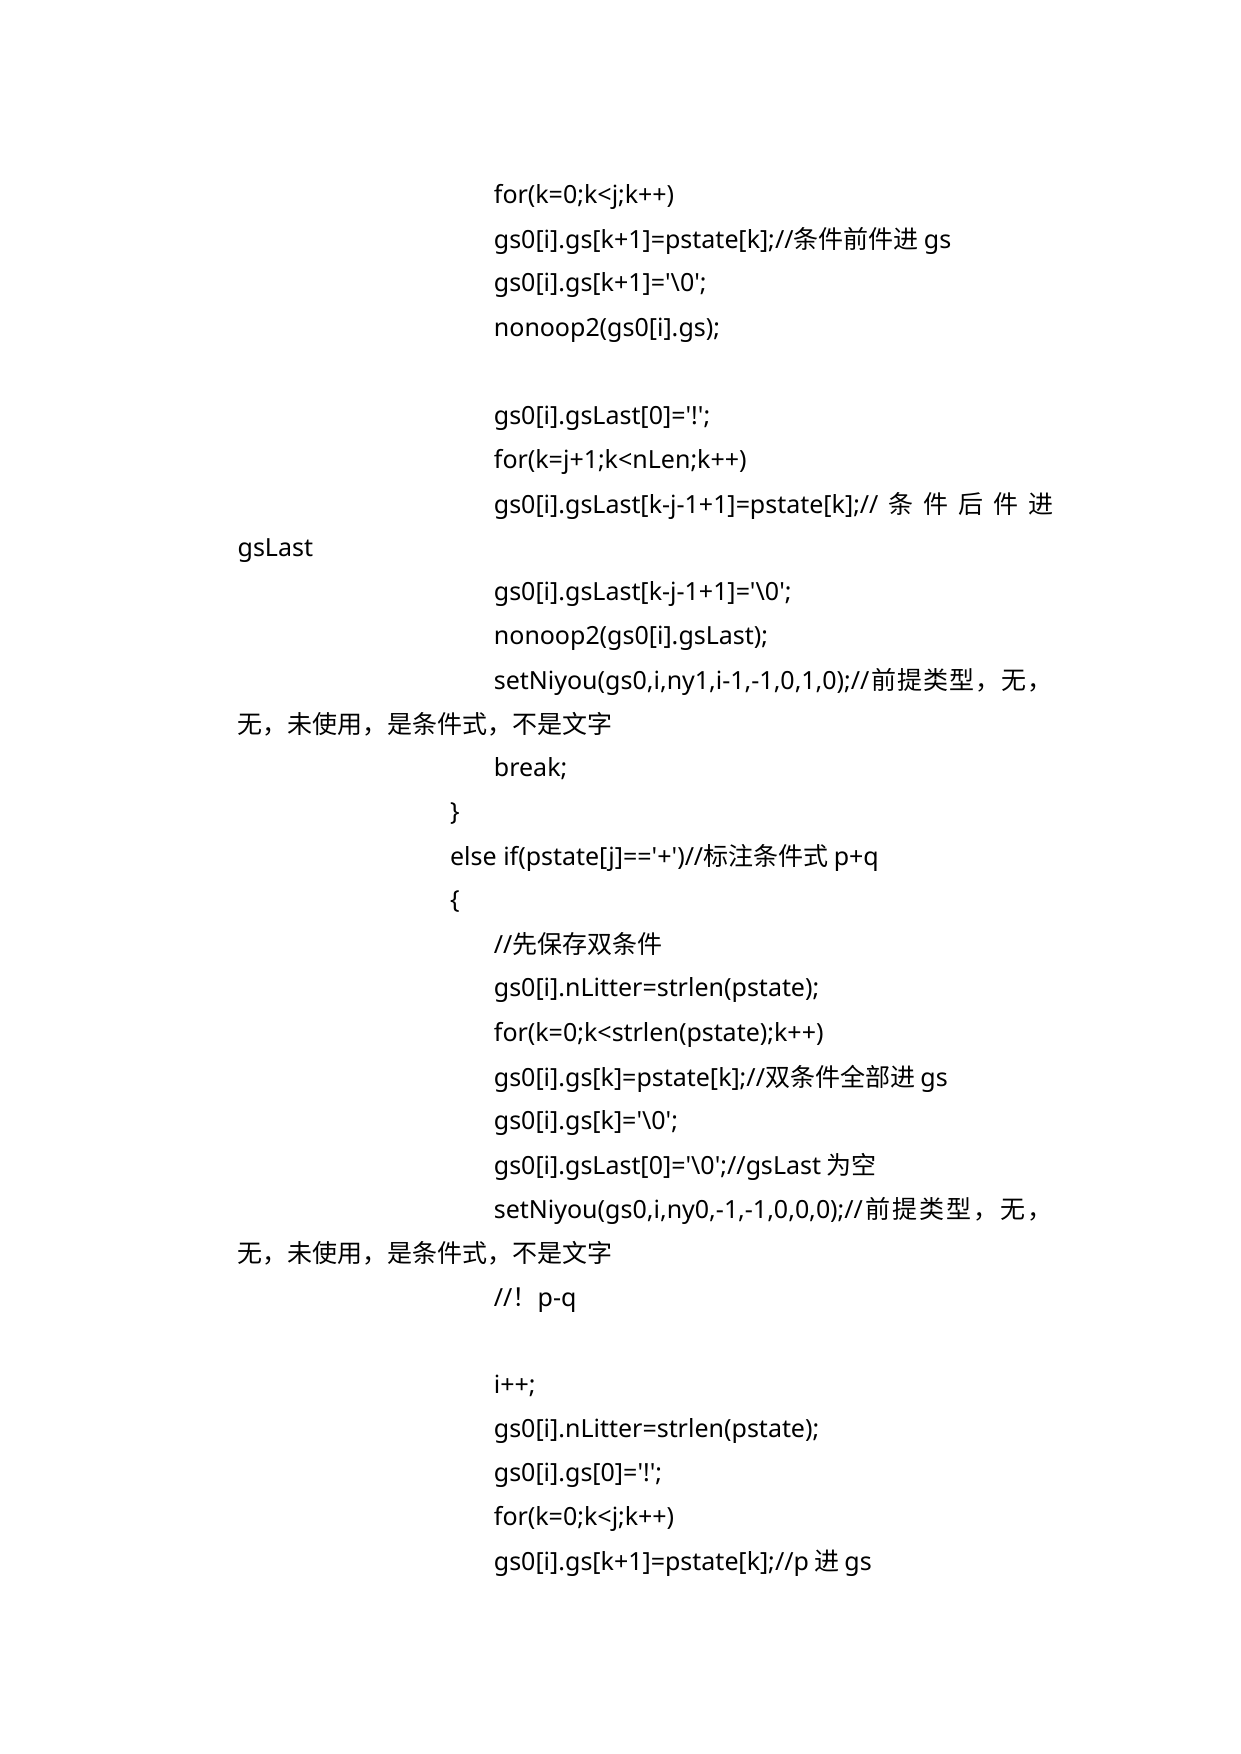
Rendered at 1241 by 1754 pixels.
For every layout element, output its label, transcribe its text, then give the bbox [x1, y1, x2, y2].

list else if(pstate[j]=='+')//标注条件式p+q [237, 833, 1053, 877]
list //先保存双条件 [237, 921, 1053, 965]
list gs0[i].gsLast[0]='\0';//gsLast为空 [237, 1141, 1053, 1185]
list gs0[i].gs[k+1]=pstate[k];//条件前件进gs [237, 216, 1053, 260]
list nonoop2(gs0[i].gsLast); [237, 613, 1053, 657]
list gs0[i].gs[k+1]=pstate[k];//p进gs [237, 1538, 1053, 1582]
list gs0[i].gs[k+1]='\0'; [237, 260, 1053, 304]
list setNiyou(gs0,i,ny0,-1,-1,0,0,0);//前提类型，无，无，未使用，是条件式，不是文字 [237, 1185, 1053, 1273]
list gs0[i].nLitter=strlen(pstate); [237, 965, 1053, 1009]
list gs0[i].gsLast[k-j-1+1]=pstate[k];//条件后件进gsLast [237, 480, 1053, 568]
list gs0[i].gs[k]='\0'; [237, 1097, 1053, 1141]
list setNiyou(gs0,i,ny1,i-1,-1,0,1,0);//前提类型，无，无，未使用，是条件式，不是文字 [237, 657, 1053, 745]
list gs0[i].gs[0]='!'; [237, 1450, 1053, 1494]
list { [237, 877, 1053, 921]
list i++; [237, 1362, 1053, 1406]
list for(k=0;k<strlen(pstate);k++) [237, 1009, 1053, 1053]
list //！p-q [237, 1273, 1053, 1318]
list gs0[i].gsLast[0]='!'; [237, 392, 1053, 436]
list for(k=0;k<j;k++) [237, 172, 1053, 216]
list gs0[i].gsLast[k-j-1+1]='\0'; [237, 568, 1053, 613]
list for(k=j+1;k<nLen;k++) [237, 436, 1053, 480]
list for(k=0;k<j;k++) [237, 1494, 1053, 1538]
list nonoop2(gs0[i].gs); [237, 304, 1053, 348]
list gs0[i].gs[k]=pstate[k];//双条件全部进gs [237, 1053, 1053, 1097]
list break; [237, 745, 1053, 789]
list gs0[i].nLitter=strlen(pstate); [237, 1406, 1053, 1450]
list } [237, 789, 1053, 833]
